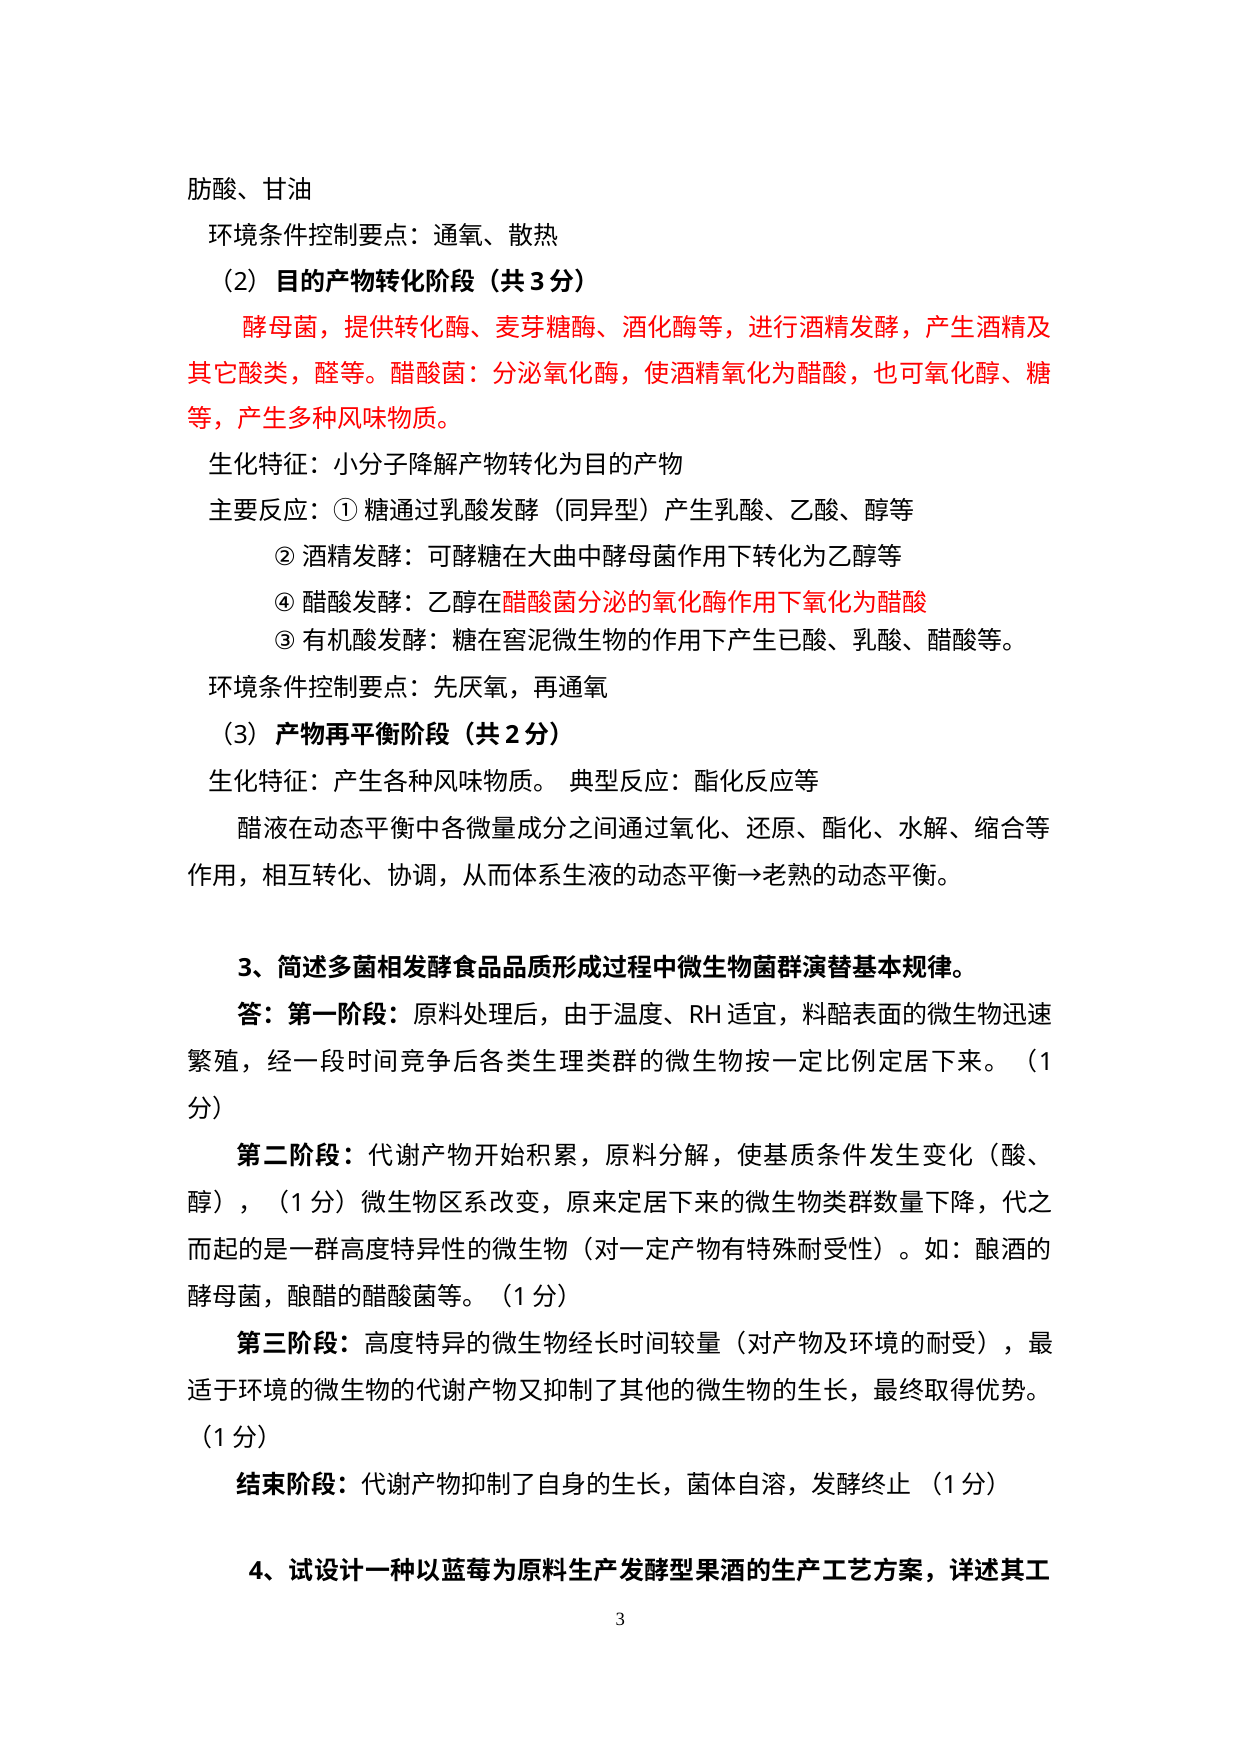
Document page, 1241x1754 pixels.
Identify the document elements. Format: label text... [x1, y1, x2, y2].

text 环境条件控制要点：通氧、散热 [187, 208, 1053, 254]
text 结束阶段：代谢产物抑制了自身的生长，菌体自溶，发酵终止 （1分） [187, 1465, 1053, 1501]
text 第三阶段：高度特异的微生物经长时间较量（对产物及环境的耐受），最适于环境的微生物的代谢产物又抑制了其他的微生物的生长，最终取得优势。（1分） [187, 1324, 1053, 1454]
text 主要反应：① 糖通过乳酸发酵（同异型）产生乳酸、乙酸、醇等 [187, 483, 1053, 529]
text 3、简述多菌相发酵食品品质形成过程中微生物菌群演替基本规律。 [187, 947, 1053, 983]
text 醋液在动态平衡中各微量成分之间通过氧化、还原、酯化、水解、缩合等作用，相互转化、协调，从而体系生液的动态平衡→老熟的动态平衡。 [187, 809, 1053, 892]
text ② 酒精发酵：可酵糖在大曲中酵母菌作用下转化为乙醇等 [187, 529, 1053, 574]
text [198, 1551, 1053, 1587]
text 环境条件控制要点：先厌氧，再通氧 [187, 667, 1053, 704]
text ③ 有机酸发酵：糖在窖泥微生物的作用下产生已酸、乳酸、醋酸等。 [187, 620, 1053, 657]
text 第二阶段：代谢产物开始积累，原料分解，使基质条件发生变化（酸、醇），（1分）微生物区系改变，原来定居下来的微生物类群数量下降，代之而起的是一群高度特异性的微生物（对一定产物有特殊耐受性）。如：酿酒的酵母菌，酿醋的醋酸菌等。（1分） [187, 1135, 1053, 1313]
text 生化特征：小分子降解产物转化为目的产物 [187, 437, 1053, 483]
list 目的产物转化阶段（共3分） [187, 254, 1053, 299]
text 生化特征：产生各种风味物质。 典型反应：酯化反应等 [187, 762, 1053, 798]
list 产物再平衡阶段（共2分） [187, 714, 1053, 751]
text 酵母菌，提供转化酶、麦芽糖酶、酒化酶等，进行酒精发酵，产生酒精及其它酸类，醛等。醋酸菌：分泌氧化酶，使酒精氧化为醋酸，也可氧化醇、糖等，产生多种风味物质。 [187, 299, 1053, 437]
text 答：第一阶段：原料处理后，由于温度、RH适宜，料醅表面的微生物迅速繁殖，经一段时间竞争后各类生理类群的微生物按一定比例定居下来。（1分） [187, 994, 1053, 1124]
text ④ 醋酸发酵：乙醇在醋酸菌分泌的氧化酶作用下氧化为醋酸 [187, 574, 1053, 620]
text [187, 162, 1053, 208]
